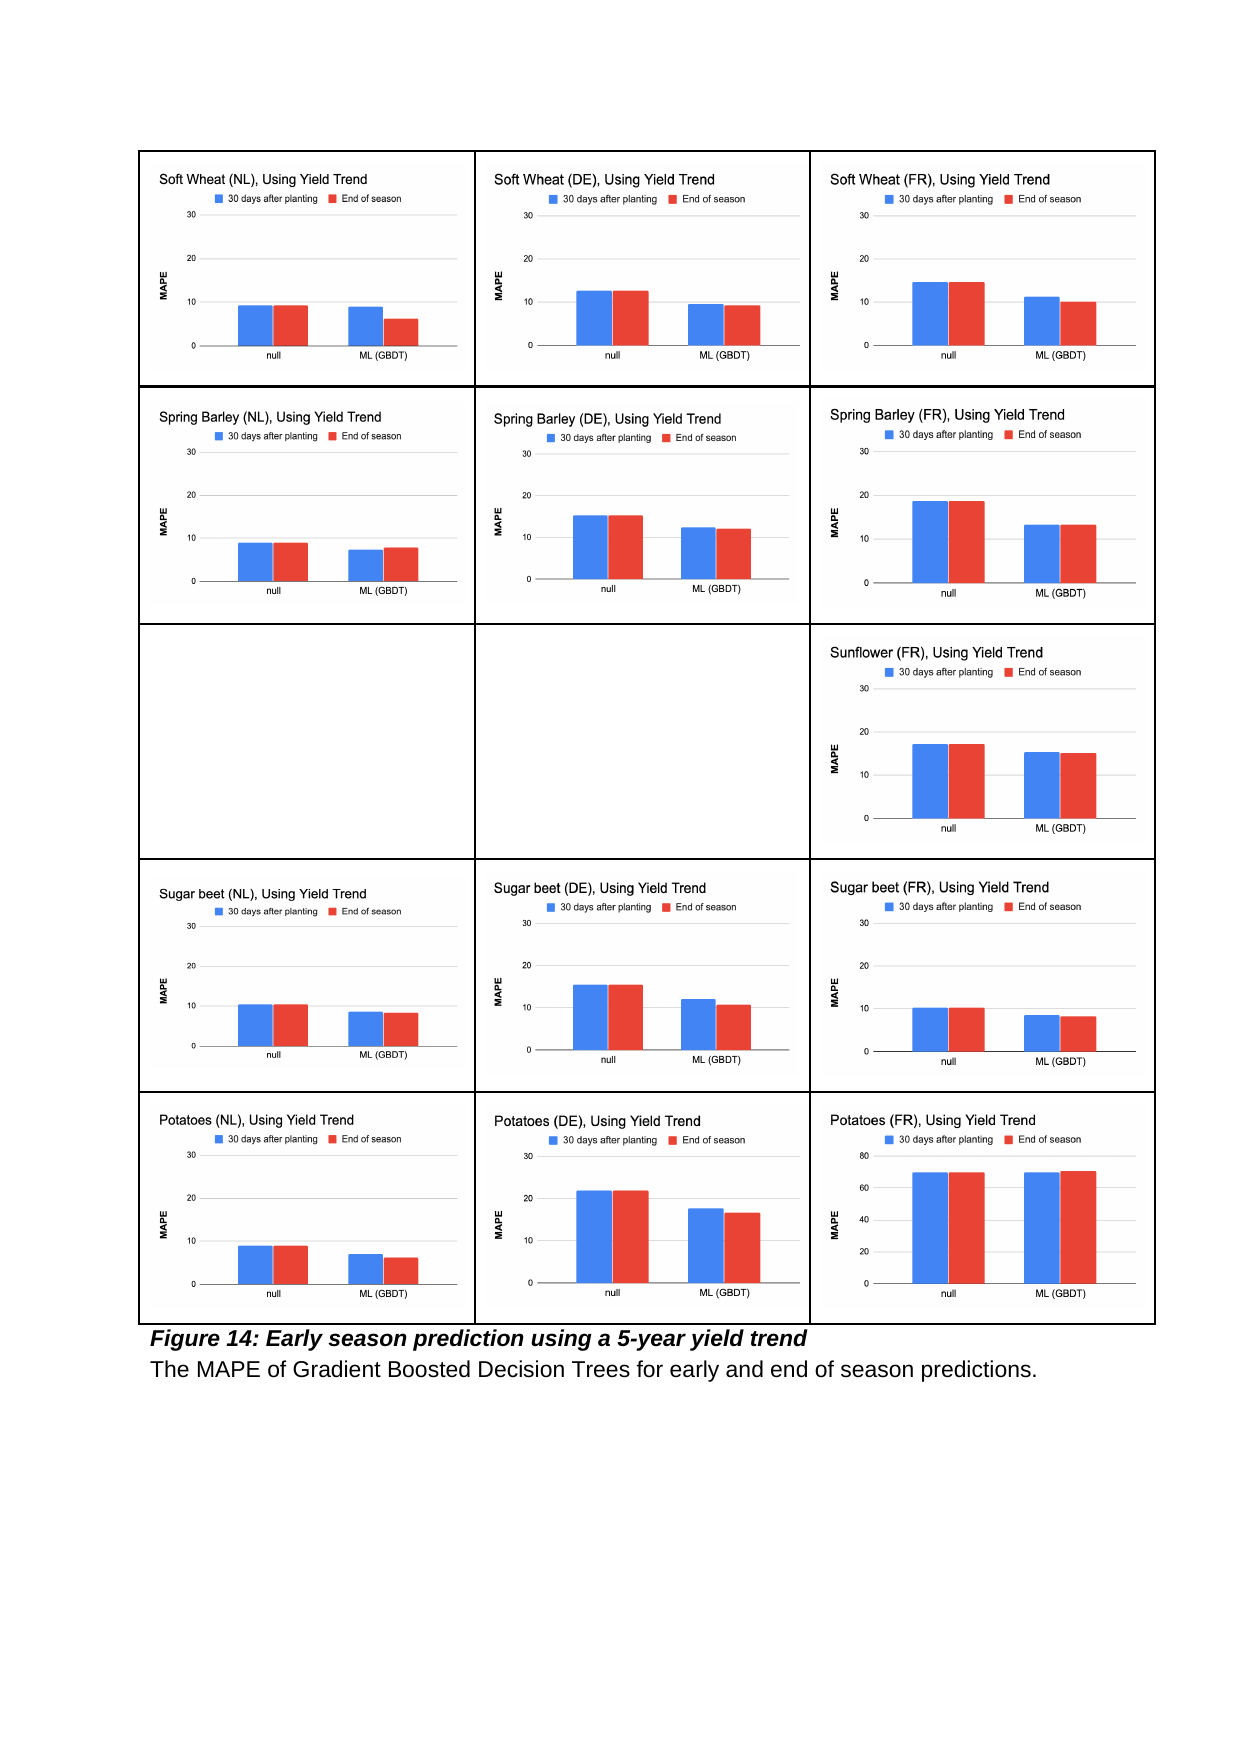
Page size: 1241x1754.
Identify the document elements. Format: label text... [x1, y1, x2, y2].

table_header [811, 152, 1154, 385]
table_cell [811, 625, 1154, 858]
picture [820, 397, 1146, 609]
table_cell [811, 388, 1154, 623]
table_cell [476, 625, 809, 858]
table_cell [811, 860, 1154, 1091]
picture [149, 162, 467, 371]
table_header [140, 152, 474, 385]
picture [485, 1104, 809, 1308]
picture [149, 401, 467, 606]
table_cell [476, 388, 809, 623]
table_cell [140, 388, 474, 623]
picture [820, 635, 1146, 844]
table_cell [476, 860, 809, 1091]
picture [485, 402, 799, 604]
table_cell [811, 1093, 1154, 1323]
picture [820, 1103, 1146, 1309]
picture [149, 1103, 467, 1309]
picture [820, 162, 1146, 371]
picture [485, 162, 809, 371]
picture [485, 872, 799, 1075]
table_cell [476, 1093, 809, 1323]
table_header [476, 152, 809, 385]
table_cell [140, 1093, 474, 1323]
text The MAPE of Gradient Boosted Decision Trees for early and end of season predictions. [150, 1356, 1090, 1382]
picture [149, 878, 467, 1069]
picture [820, 870, 1146, 1077]
table_cell [140, 625, 474, 858]
table_cell [140, 860, 474, 1091]
subtitle Figure 14: Early season prediction using a 5-year yield trend [150, 1325, 1090, 1352]
